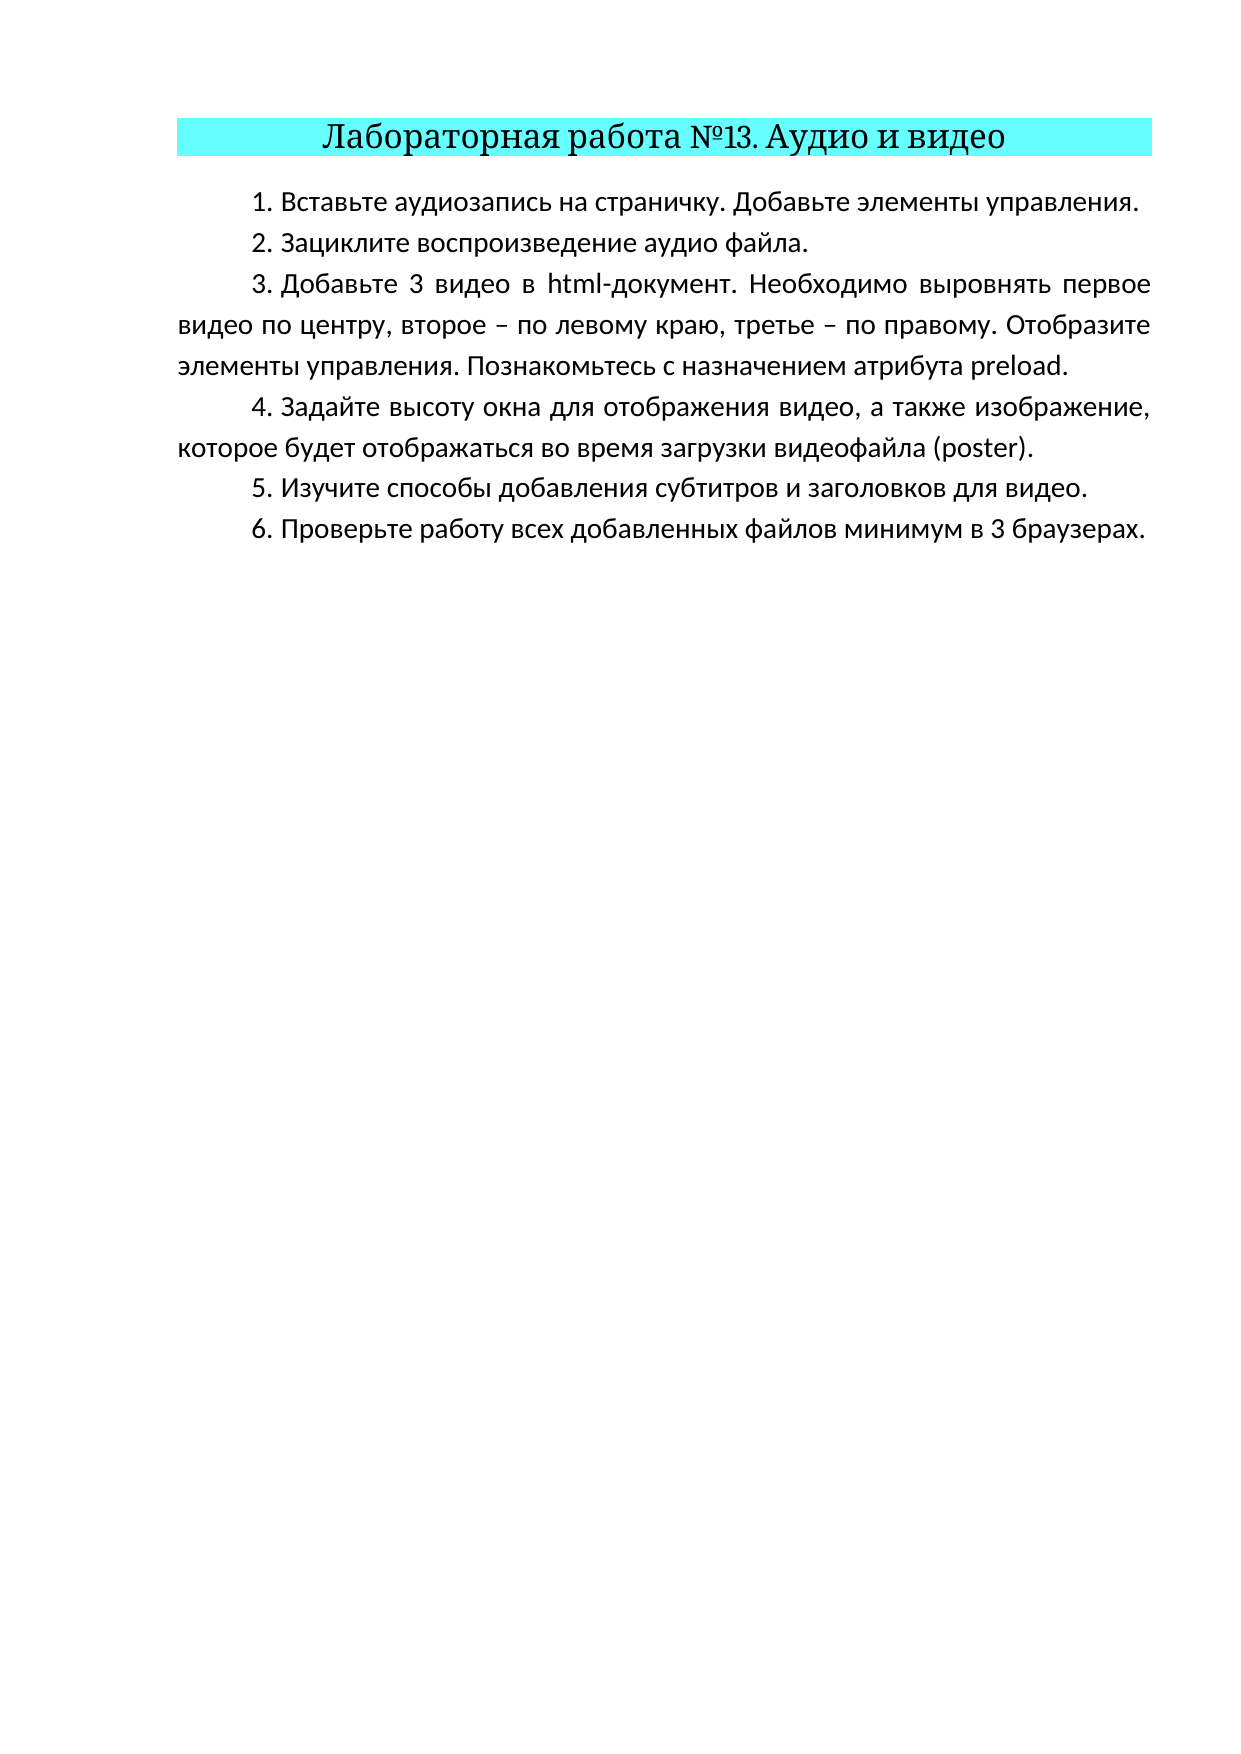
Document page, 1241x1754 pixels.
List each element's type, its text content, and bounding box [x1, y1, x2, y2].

list Задайте высоту окна для отображения видео, а также изображение, которое будет отображаться во время загрузки видеофайла (poster). [177, 388, 1152, 464]
list Добавьте 3 видео в html-документ. Необходимо выровнять первое видео по центру, второе – по левому краю, третье – по правому. Отобразите элементы управления. Познакомьтесь с назначением атрибута preload. [177, 265, 1152, 382]
list Вставьте аудиозапись на страничку. Добавьте элементы управления. [177, 183, 1152, 219]
text Лабораторная работа №13. Аудио и видео [177, 118, 1152, 156]
list Зациклите воспроизведение аудио файла. [177, 224, 1152, 259]
list Проверьте работу всех добавленных файлов минимум в 3 браузерах. [177, 511, 1152, 546]
list Изучите способы добавления субтитров и заголовков для видео. [177, 469, 1152, 505]
